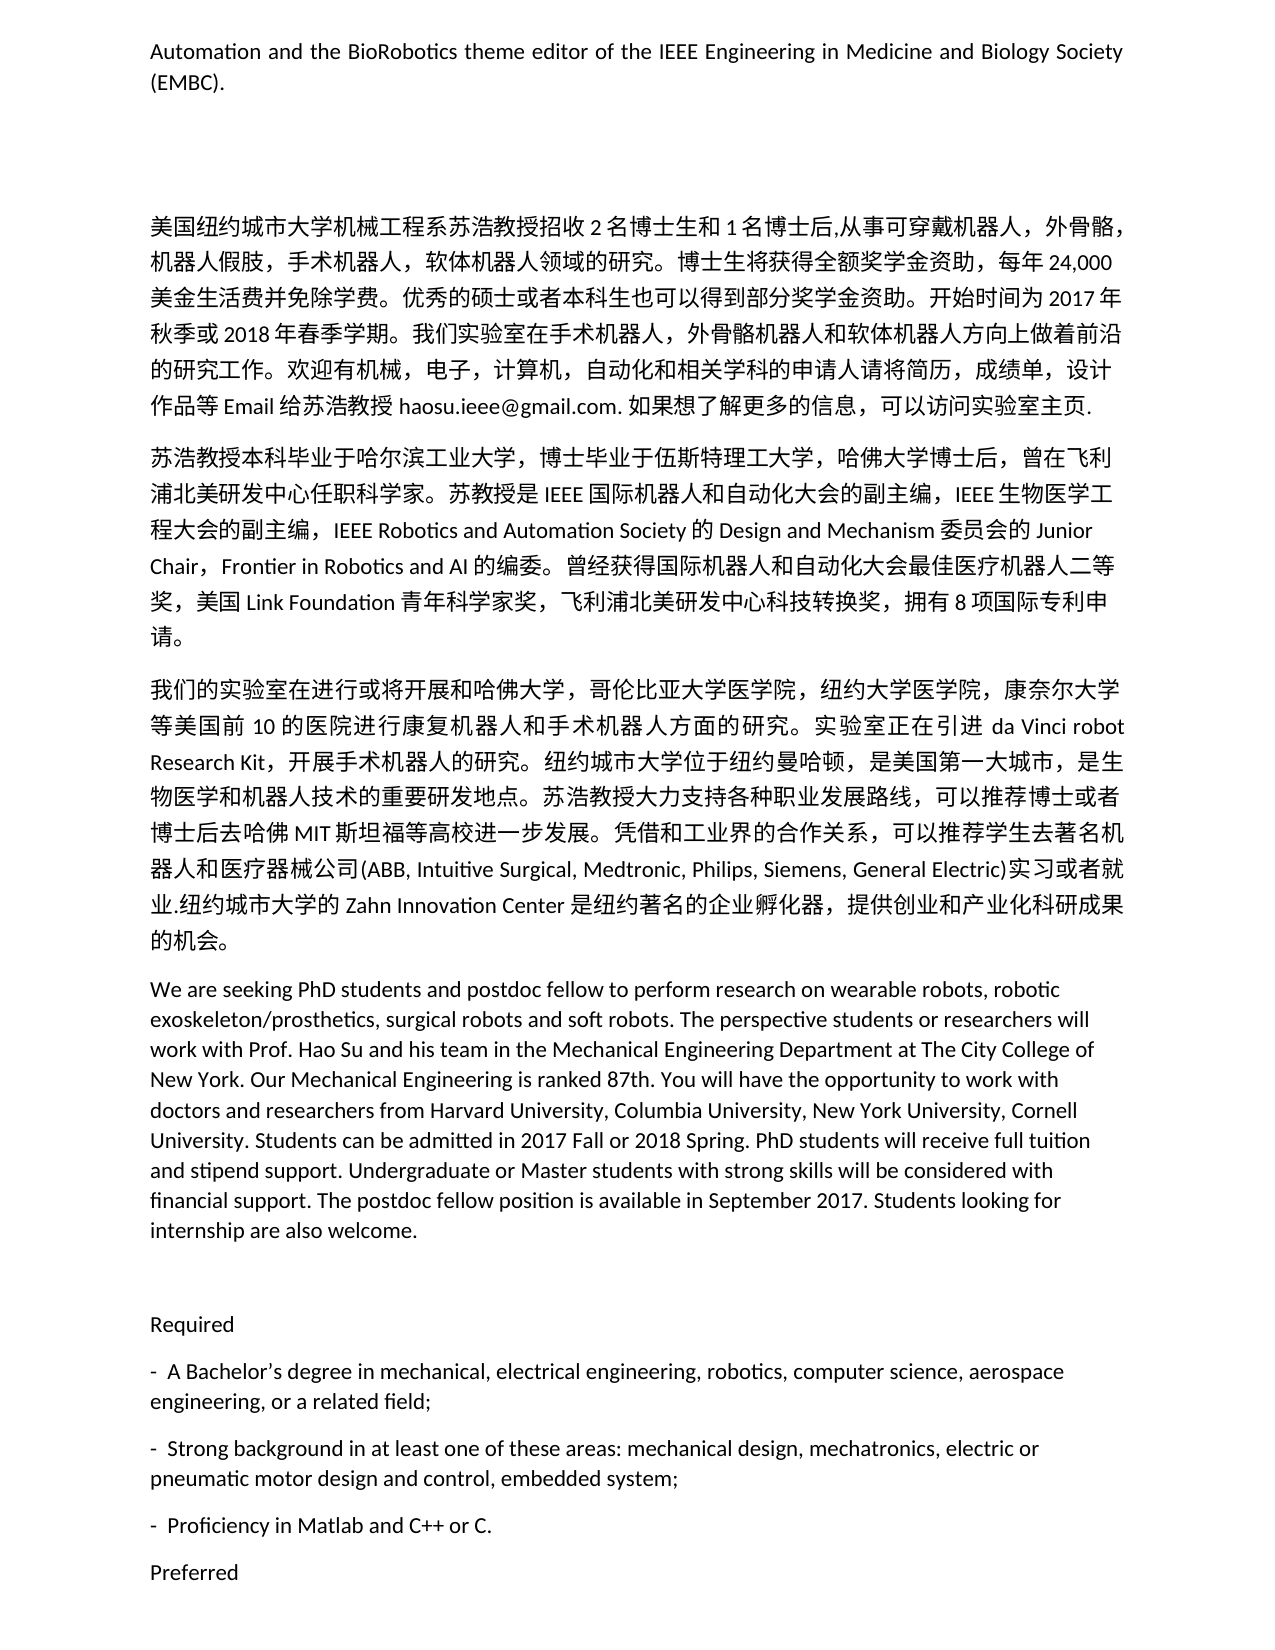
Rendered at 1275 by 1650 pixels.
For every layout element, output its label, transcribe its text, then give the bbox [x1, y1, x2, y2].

text - A Bachelor’s degree in mechanical, electrical engineering, robotics, computer science, aerospace engineering, or a related field; [150, 1357, 1125, 1416]
text We are seeking PhD students and postdoc fellow to perform research on wearable robots, robotic exoskeleton/prosthetics, surgical robots and soft robots. The perspective students or researchers will work with Prof. Hao Su and his team in the Mechanical Engineering Department at The City College of New York. Our Mechanical Engineering is ranked 87th. You will have the opportunity to work with doctors and researchers from Harvard University, Columbia University, New York University, Cornell University. Students can be admitted in 2017 Fall or 2018 Spring. PhD students will receive full tuition and stipend support. Undergraduate or Master students with strong skills will be considered with financial support. The postdoc fellow position is available in September 2017. Students looking for internship are also welcome. [150, 975, 1125, 1245]
text 美国纽约城市大学机械工程系苏浩教授招收2名博士生和1名博士后,从事可穿戴机器人，外骨骼，机器人假肢，手术机器人，软体机器人领域的研究。博士生将获得全额奖学金资助，每年24,000美金生活费并免除学费。优秀的硕士或者本科生也可以得到部分奖学金资助。开始时间为2017年秋季或2018年春季学期。我们实验室在手术机器人，外骨骼机器人和软体机器人方向上做着前沿的研究工作。欢迎有机械，电子，计算机，自动化和相关学科的申请人请将简历，成绩单，设计作品等Email给苏浩教授 haosu.ieee@gmail.com. 如果想了解更多的信息，可以访问实验室主页. [150, 208, 1125, 421]
text - Strong background in at least one of these areas: mechanical design, mechatronics, electric or pneumatic motor design and control, embedded system; [150, 1434, 1125, 1493]
text 苏浩教授本科毕业于哈尔滨工业大学，博士毕业于伍斯特理工大学，哈佛大学博士后，曾在飞利浦北美研发中心任职科学家。苏教授是IEEE国际机器人和自动化大会的副主编，IEEE生物医学工程大会的副主编，IEEE Robotics and Automation Society的Design and Mechanism委员会的Junior Chair，Frontier in Robotics and AI的编委。曾经获得国际机器人和自动化大会最佳医疗机器人二等奖，美国Link Foundation青年科学家奖，飞利浦北美研发中心科技转换奖，拥有8项国际专利申请。 [150, 440, 1125, 652]
text - Proficiency in Matlab and C++ or C. [150, 1511, 1125, 1539]
text Preferred [150, 1558, 1125, 1586]
text 我们的实验室在进行或将开展和哈佛大学，哥伦比亚大学医学院，纽约大学医学院，康奈尔大学等美国前10的医院进行康复机器人和手术机器人方面的研究。实验室正在引进da Vinci robot Research Kit，开展手术机器人的研究。纽约城市大学位于纽约曼哈顿，是美国第一大城市，是生物医学和机器人技术的重要研发地点。苏浩教授大力支持各种职业发展路线，可以推荐博士或者博士后去哈佛MIT斯坦福等高校进一步发展。凭借和工业界的合作关系，可以推荐学生去著名机器人和医疗器械公司(ABB, Intuitive Surgical, Medtronic, Philips, Siemens, General Electric)实习或者就业.纽约城市大学的Zahn Innovation Center是纽约著名的企业孵化器，提供创业和产业化科研成果的机会。 [150, 672, 1125, 956]
text Required [150, 1310, 1125, 1338]
